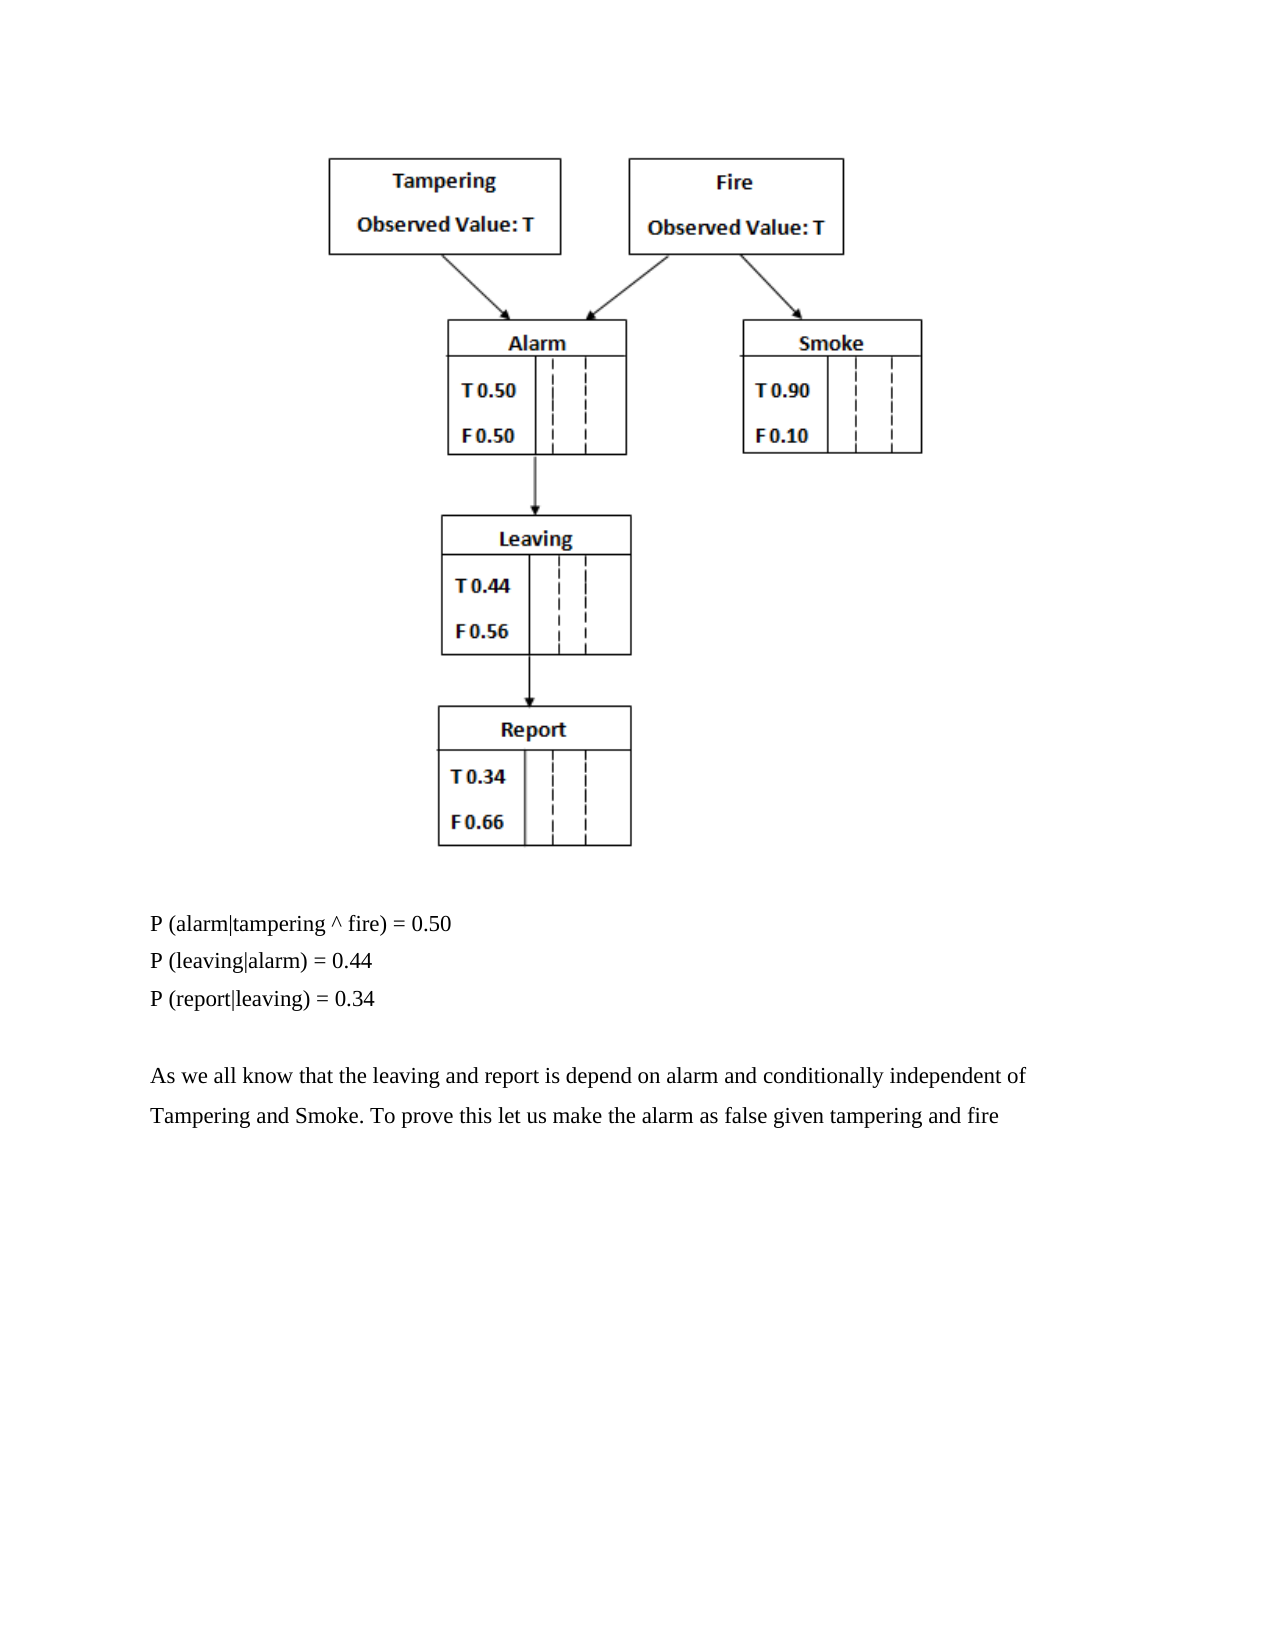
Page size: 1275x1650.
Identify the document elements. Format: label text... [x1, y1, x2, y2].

picture [318, 150, 957, 859]
text P (leaving|alarm) = 0.44 [150, 942, 1125, 979]
text As we all know that the leaving and report is depend on alarm and conditionally independent of Tampering and Smoke. To prove this let us make the alarm as false given tampering and fire [150, 1057, 1125, 1134]
text P (report|leaving) = 0.34 [150, 979, 1125, 1017]
text P (alarm|tampering ^ fire) = 0.50 [150, 904, 1125, 942]
